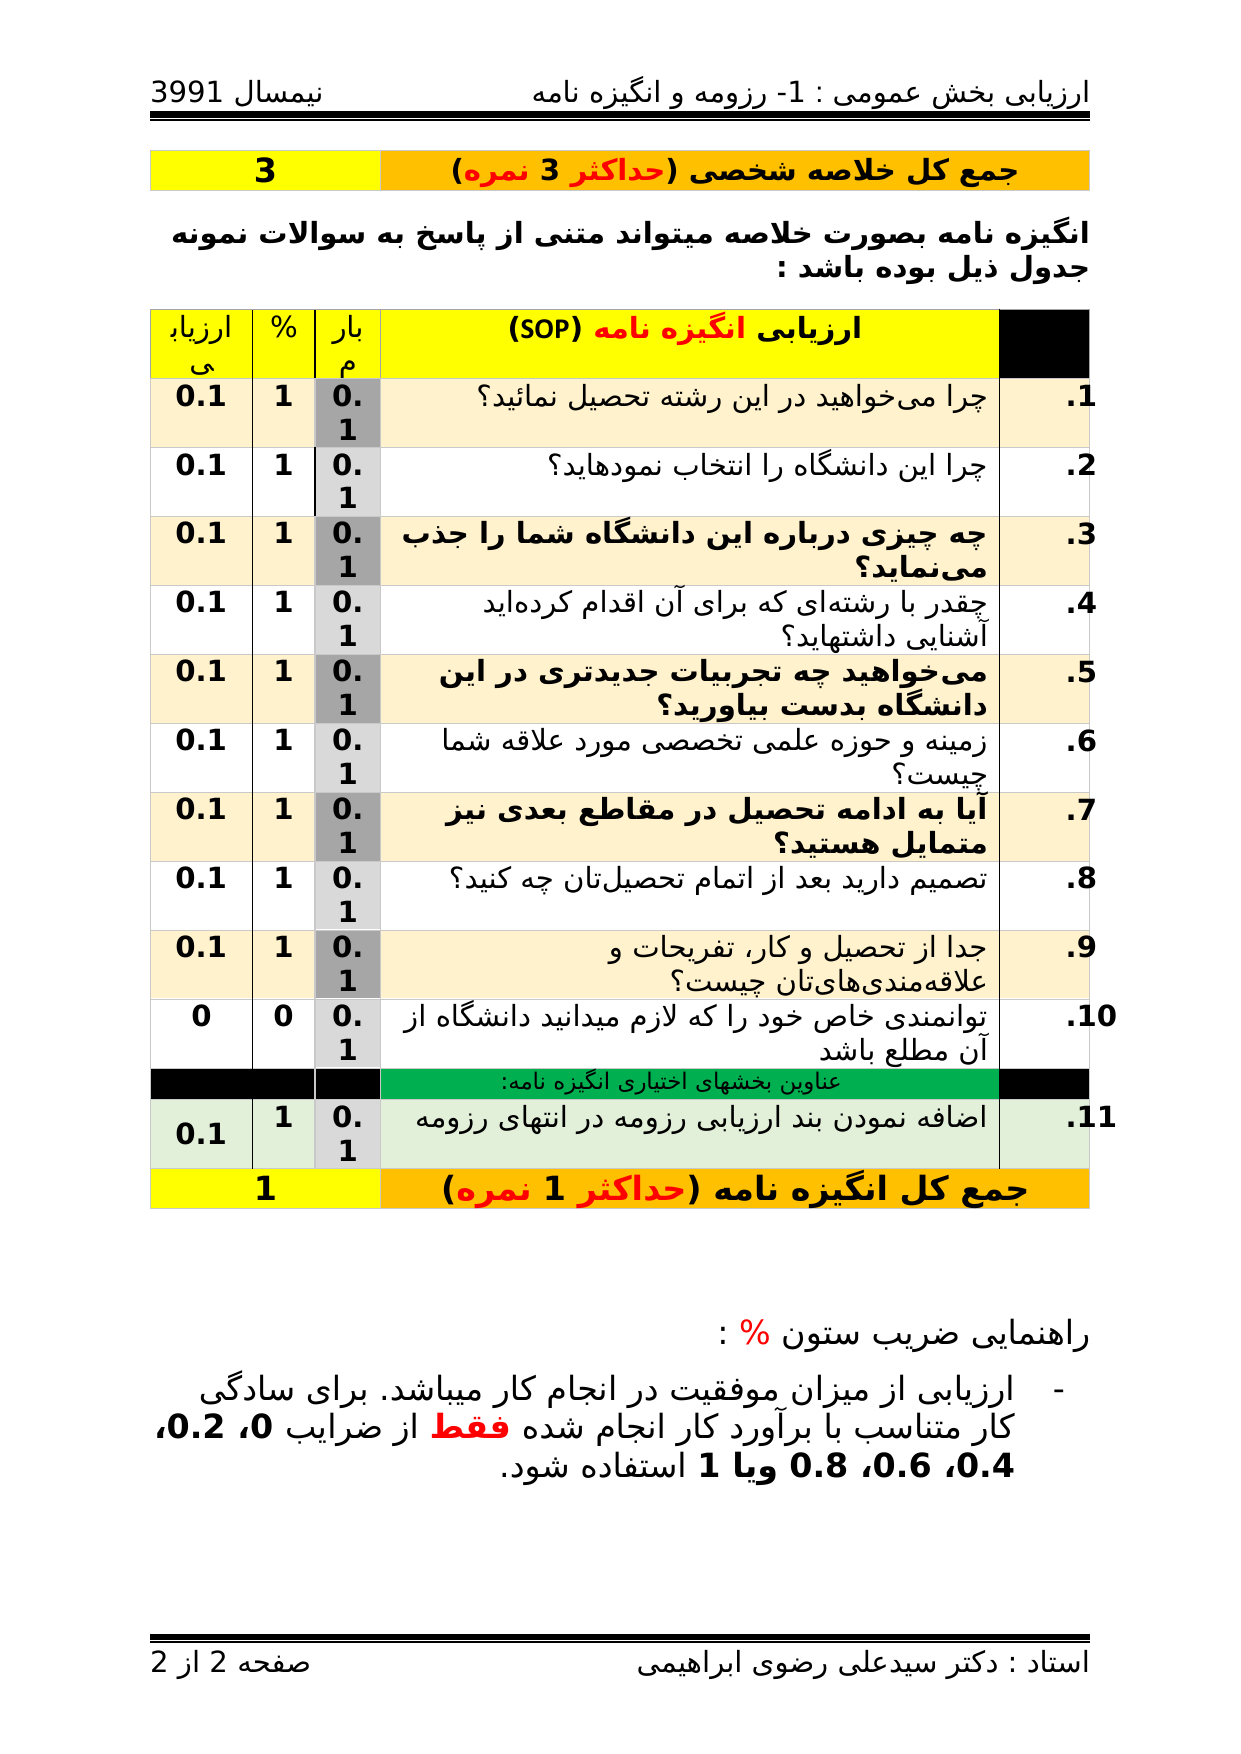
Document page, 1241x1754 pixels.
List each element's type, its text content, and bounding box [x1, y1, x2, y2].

table_cell 0.1 [151, 931, 252, 998]
table_header % [253, 310, 314, 378]
table_cell [1000, 379, 1089, 447]
table_cell توانمندی خاص خود را که لازم میدانید دانشگاه از آن مطلع باشد [381, 1000, 999, 1067]
table_cell 1 [253, 517, 314, 585]
table_cell 0 [253, 1000, 314, 1067]
table_cell 0.1 [316, 862, 380, 929]
table_cell 0.1 [316, 724, 380, 792]
table_cell 0.1 [151, 586, 252, 654]
table_cell [1000, 724, 1089, 792]
text راهنمایی ضریب ستون % : [150, 1313, 1090, 1352]
table_cell 1 [253, 655, 314, 723]
table_cell 0.1 [316, 1000, 380, 1067]
table_cell 0.1 [316, 586, 380, 654]
table_cell 0.1 [316, 517, 380, 585]
table_cell [1000, 1000, 1089, 1067]
table_cell چقدر با رشته‌ای که برای آن اقدام کرده‌اید آشنایی داشتهاید؟ [381, 586, 999, 654]
table_cell 3 [151, 151, 380, 190]
table_cell 1 [253, 1100, 314, 1168]
table_cell 0.1 [316, 793, 380, 861]
table_cell جمع کل انگیزه نامه (حداکثر 1 نمره) [381, 1169, 1089, 1208]
table_cell [151, 1069, 252, 1099]
table_cell جدا از تحصیل و کار، تفریحات و علاقه‌مندی‌های‌تان چیست؟ [381, 931, 999, 998]
table_cell می‌خواهید چه تجربیات جدیدتری در این دانشگاه بدست بیاورید؟ [381, 655, 999, 723]
table_cell 0.1 [151, 655, 252, 723]
table_cell 0 [151, 1000, 252, 1067]
table_cell 1 [151, 1169, 380, 1208]
table_cell چه چیزی درباره این دانشگاه شما را جذب می‌نماید؟ [381, 517, 999, 585]
table_header بارم [316, 310, 380, 378]
table_cell [1000, 586, 1089, 654]
table_cell 0.1 [316, 448, 380, 516]
table_cell 0.1 [316, 1100, 380, 1168]
table_cell [1000, 448, 1089, 516]
table_cell 0.1 [151, 379, 252, 447]
table_cell 0.1 [151, 517, 252, 585]
table_cell 0.1 [316, 931, 380, 998]
table_header ارزیابی انگیزه نامه (SOP) [381, 310, 999, 378]
table_cell [1000, 517, 1089, 585]
table_cell اضافه نمودن بند ارزیابی رزومه در انتهای رزومه [381, 1100, 999, 1168]
table_cell [316, 1069, 380, 1099]
table_cell 0.1 [316, 655, 380, 723]
table_cell چرا این دانشگاه را انتخاب نمودهاید؟ [381, 448, 999, 516]
text انگیزه نامه بصورت خلاصه میتواند متنی از پاسخ به سوالات نمونه جدول ذیل بوده باشد : [150, 216, 1090, 284]
table_cell 1 [253, 862, 314, 929]
table_cell [1000, 1100, 1089, 1168]
table_cell [1000, 655, 1089, 723]
table_cell 0.1 [316, 379, 380, 447]
table_header ارزیابی [151, 310, 252, 378]
table_cell 0.1 [151, 793, 252, 861]
table_cell چرا می‌خواهید در این رشته تحصیل نمائید؟ [381, 379, 999, 447]
table_cell 1 [253, 379, 314, 447]
table_cell 1 [253, 586, 314, 654]
table_cell عناوین بخشهای اختیاری انگیزه نامه: [381, 1069, 999, 1099]
table_cell آیا به ادامه تحصیل در مقاطع بعدی نیز متمایل هستید؟ [381, 793, 999, 861]
table_cell 1 [253, 448, 314, 516]
table_cell 0.1 [151, 862, 252, 929]
table_cell [1000, 793, 1089, 861]
table_cell جمع کل خلاصه شخصی (حداکثر 3 نمره) [381, 151, 1089, 190]
table_cell [1000, 1069, 1089, 1099]
list ارزیابی از میزان موفقیت در انجام کار میباشد. برای سادگی کار متناسب با برآورد کار انجام شده فقط از ضرایب 0، 0.2، 0.4، 0.6، 0.8 ویا 1 استفاده شود. [150, 1369, 1053, 1486]
table_cell [1000, 931, 1089, 998]
table_cell تصمیم دارید بعد از اتمام تحصیل‌تان چه کنید؟ [381, 862, 999, 929]
table_header [1000, 310, 1089, 378]
table_cell 1 [253, 931, 314, 998]
table_cell 0.1 [151, 448, 252, 516]
table_cell [253, 1069, 314, 1099]
table_cell 0.1 [151, 724, 252, 792]
table_cell زمینه و حوزه علمی تخصصی مورد علاقه شما چیست؟ [381, 724, 999, 792]
table_cell 1 [253, 724, 314, 792]
table_cell [1000, 862, 1089, 929]
table_cell 1 [253, 793, 314, 861]
table_cell 0.1 [151, 1100, 252, 1168]
